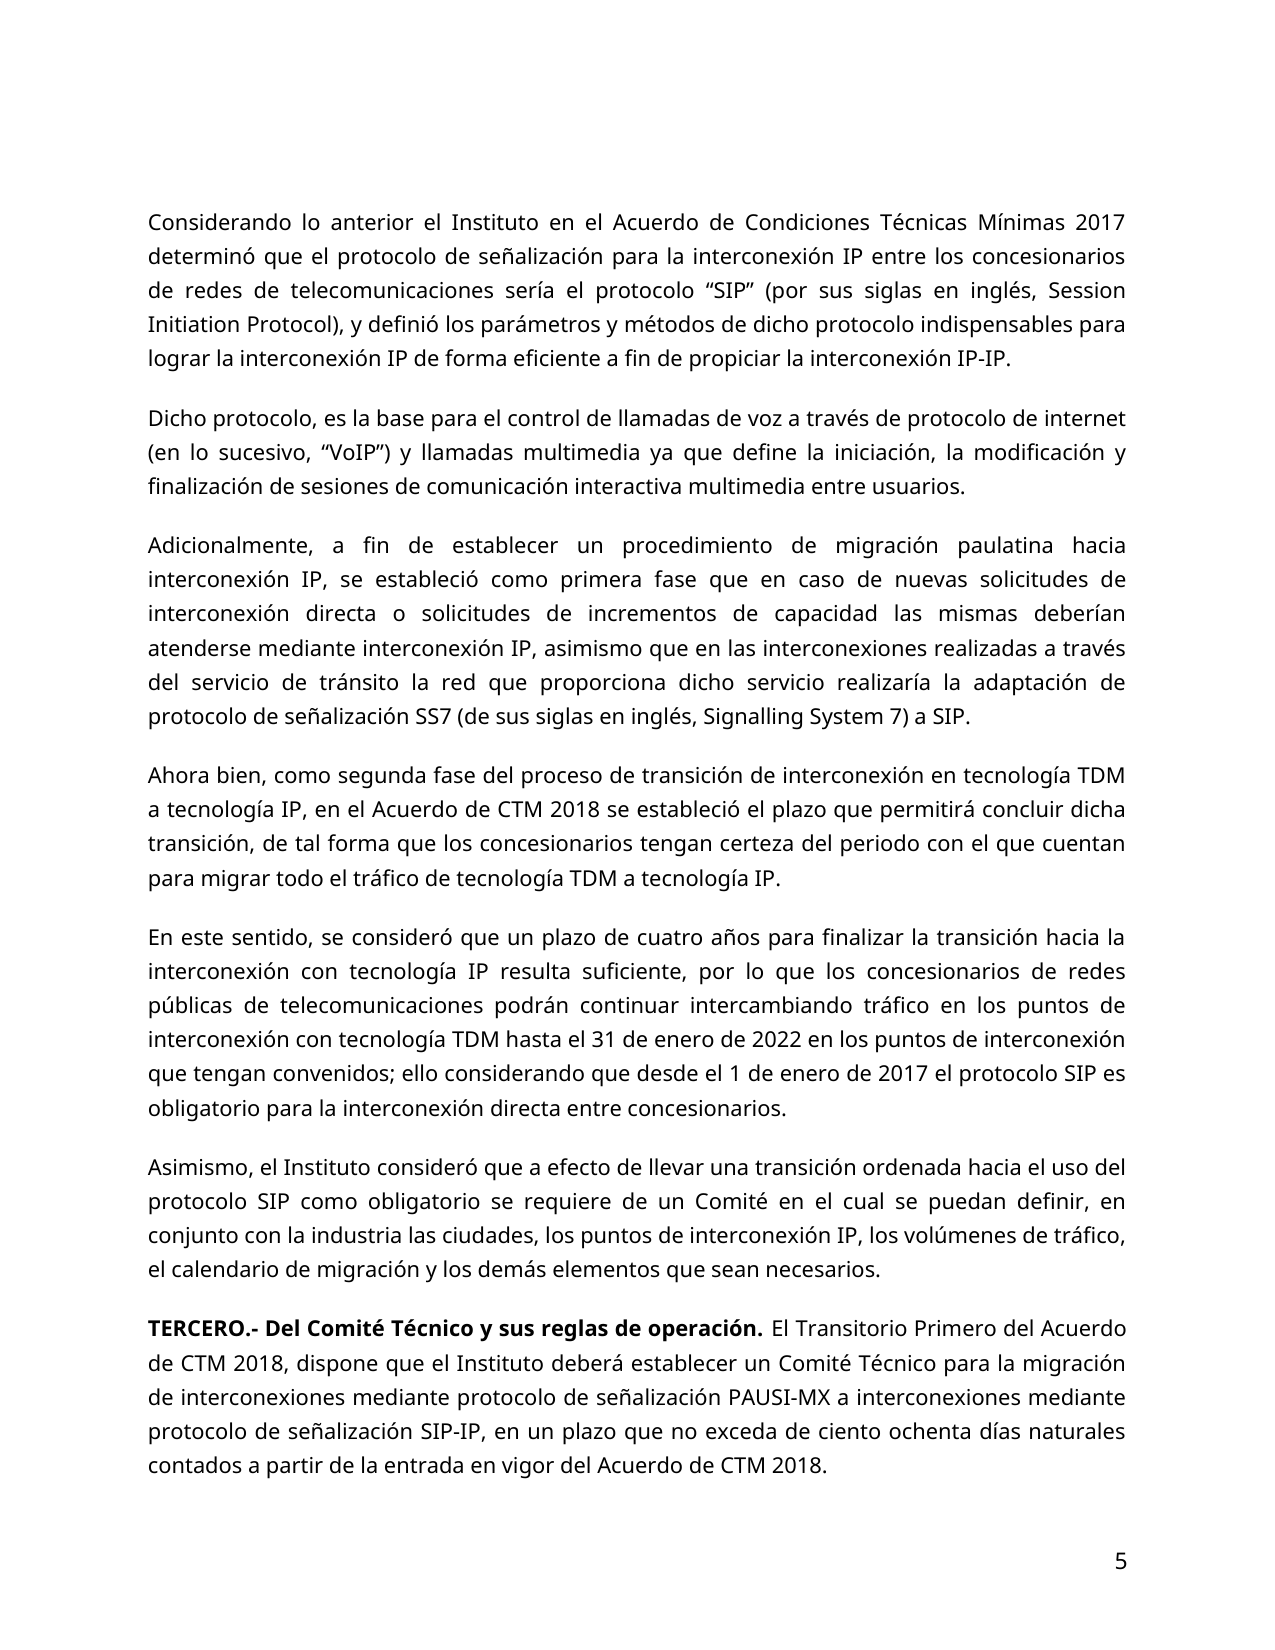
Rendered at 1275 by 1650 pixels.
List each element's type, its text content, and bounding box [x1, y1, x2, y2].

text Ahora bien, como segunda fase del proceso de transición de interconexión en tecnología TDM a tecnología IP, en el Acuerdo de CTM 2018 se estableció el plazo que permitirá concluir dicha transición, de tal forma que los concesionarios tengan certeza del periodo con el que cuentan para migrar todo el tráfico de tecnología TDM a tecnología IP. [148, 760, 1127, 892]
text Asimismo, el Instituto consideró que a efecto de llevar una transición ordenada hacia el uso del protocolo SIP como obligatorio se requiere de un Comité en el cual se puedan definir, en conjunto con la industria las ciudades, los puntos de interconexión IP, los volúmenes de tráfico, el calendario de migración y los demás elementos que sean necesarios. [148, 1152, 1127, 1284]
text TERCERO.- Del Comité Técnico y sus reglas de operación. El Transitorio Primero del Acuerdo de CTM 2018, dispone que el Instituto deberá establecer un Comité Técnico para la migración de interconexiones mediante protocolo de señalización PAUSI-MX a interconexiones mediante protocolo de señalización SIP-IP, en un plazo que no exceda de ciento ochenta días naturales contados a partir de la entrada en vigor del Acuerdo de CTM 2018. [148, 1313, 1127, 1480]
text Considerando lo anterior el Instituto en el Acuerdo de Condiciones Técnicas Mínimas 2017 determinó que el protocolo de señalización para la interconexión IP entre los concesionarios de redes de telecomunicaciones sería el protocolo “SIP” (por sus siglas en inglés, Session Initiation Protocol), y definió los parámetros y métodos de dicho protocolo indispensables para lograr la interconexión IP de forma eficiente a fin de propiciar la interconexión IP-IP. [148, 207, 1127, 373]
text Dicho protocolo, es la base para el control de llamadas de voz a través de protocolo de internet (en lo sucesivo, “VoIP”) y llamadas multimedia ya que define la iniciación, la modificación y finalización de sesiones de comunicación interactiva multimedia entre usuarios. [148, 403, 1127, 501]
text Adicionalmente, a fin de establecer un procedimiento de migración paulatina hacia interconexión IP, se estableció como primera fase que en caso de nuevas solicitudes de interconexión directa o solicitudes de incrementos de capacidad las mismas deberían atenderse mediante interconexión IP, asimismo que en las interconexiones realizadas a través del servicio de tránsito la red que proporciona dicho servicio realizaría la adaptación de protocolo de señalización SS7 (de sus siglas en inglés, Signalling System 7) a SIP. [148, 530, 1127, 731]
text En este sentido, se consideró que un plazo de cuatro años para finalizar la transición hacia la interconexión con tecnología IP resulta suficiente, por lo que los concesionarios de redes públicas de telecomunicaciones podrán continuar intercambiando tráfico en los puntos de interconexión con tecnología TDM hasta el 31 de enero de 2022 en los puntos de interconexión que tengan convenidos; ello considerando que desde el 1 de enero de 2017 el protocolo SIP es obligatorio para la interconexión directa entre concesionarios. [148, 922, 1127, 1122]
